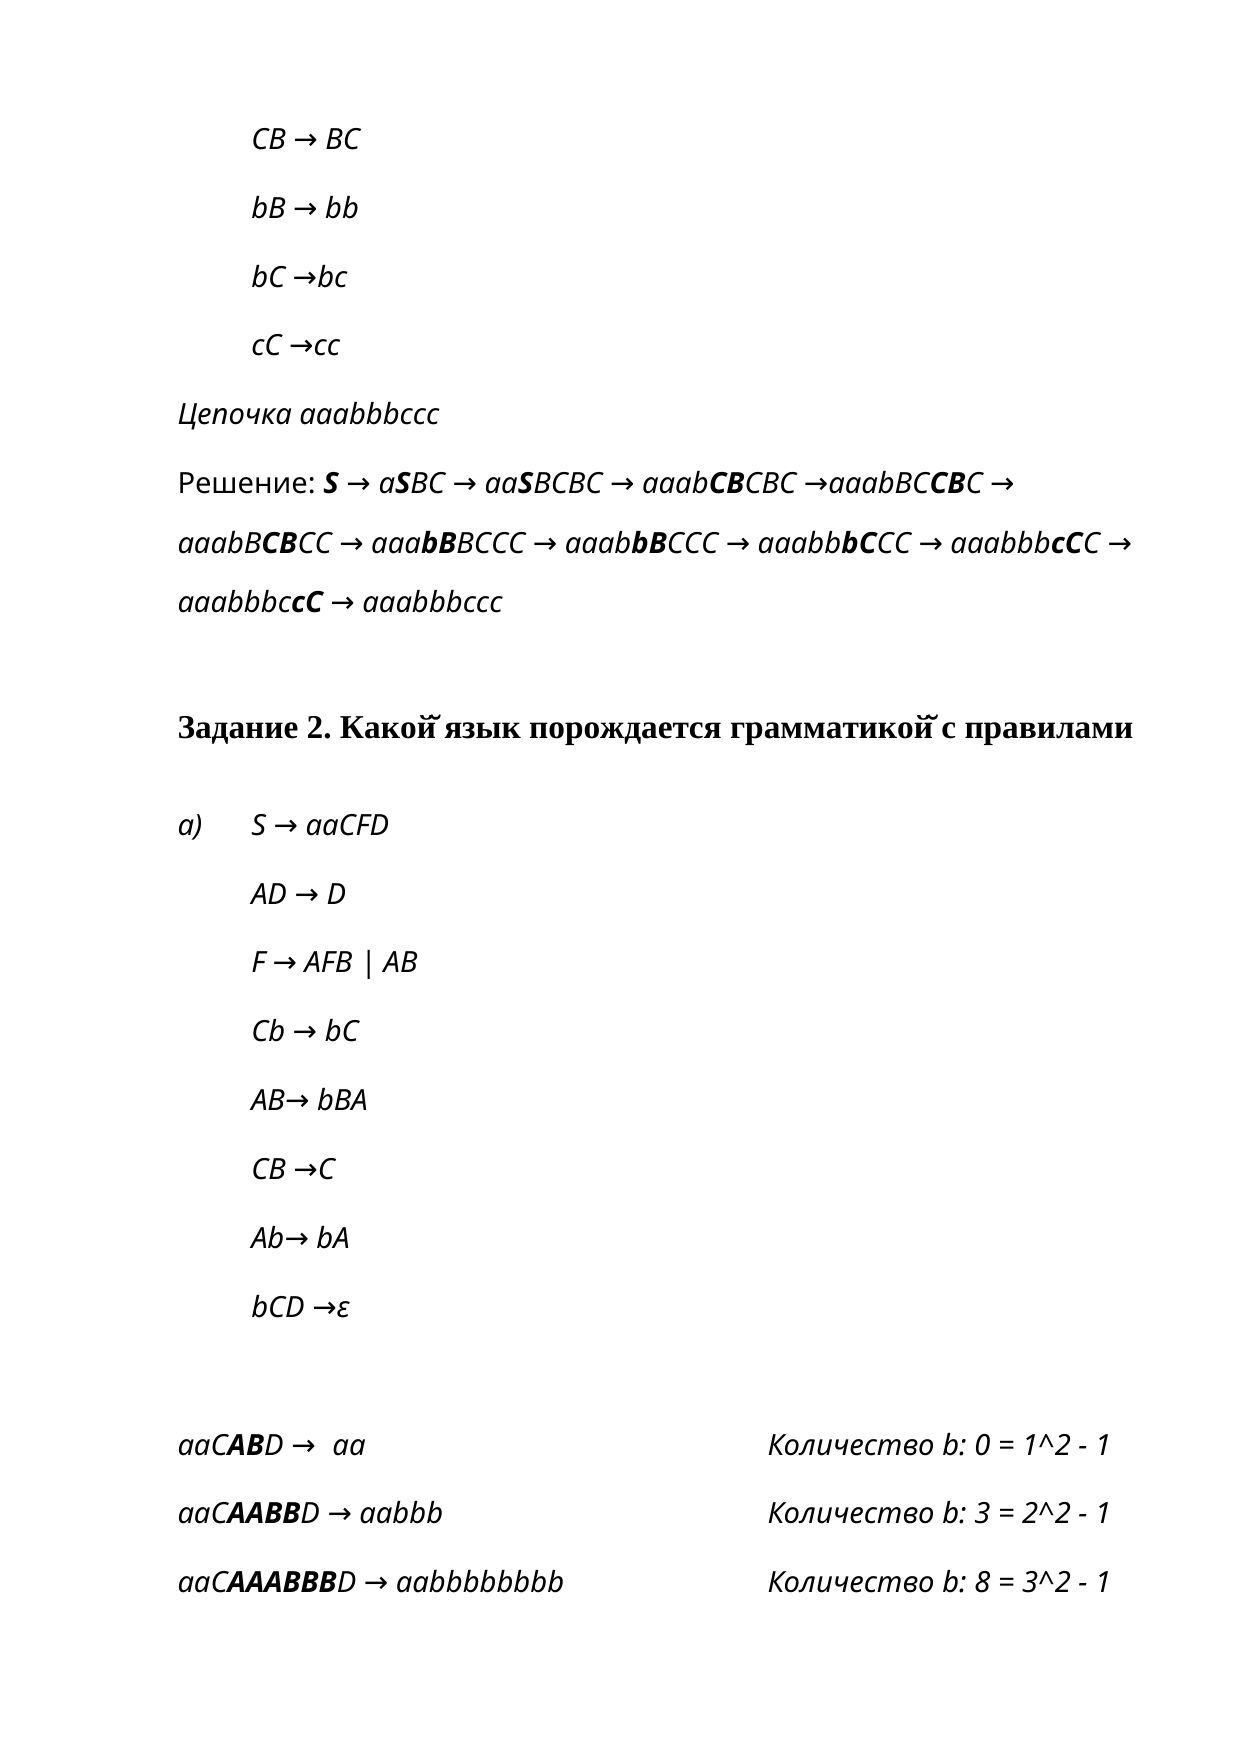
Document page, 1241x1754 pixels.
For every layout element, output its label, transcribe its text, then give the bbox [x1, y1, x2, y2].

text cC →cc [251, 325, 1152, 364]
subtitle Задание 2. Какой̆ язык порождается грамматикой̆ с правилами [177, 708, 1152, 746]
text aaCAAABBBD → aabbbbbbbb Количество b: 8 = 3^2 - 1 [177, 1561, 1152, 1601]
text CB → BC [177, 118, 1152, 158]
text bB → bb [177, 187, 1152, 227]
text aaCAABBD → aabbb Количество b: 3 = 2^2 - 1 [177, 1493, 1152, 1532]
text Решение: S → aSBC → aaSBCBC → aaabCBCBC →aaabBCCBC → aaabBCBCC → aaabBBCCC → aaabbBCCC → aaabbbCCC → aaabbbcCC → aaabbbccC → aaabbbccc [177, 462, 1152, 621]
text Цепочка aaabbbccc [177, 393, 1152, 433]
text Ab→ bA [251, 1217, 1152, 1257]
text a) S → aaCFD [177, 804, 1152, 844]
text AB→ bBA [251, 1079, 1152, 1119]
text AD → D [251, 873, 1152, 913]
text bCD →ε [251, 1286, 1152, 1326]
text aaCABD → aa Количество b: 0 = 1^2 - 1 [177, 1424, 1152, 1463]
text F → AFB | AB [251, 942, 1152, 981]
text bC →bc [251, 256, 1152, 296]
text Cb → bC [251, 1011, 1152, 1050]
text CB →С [251, 1148, 1152, 1188]
